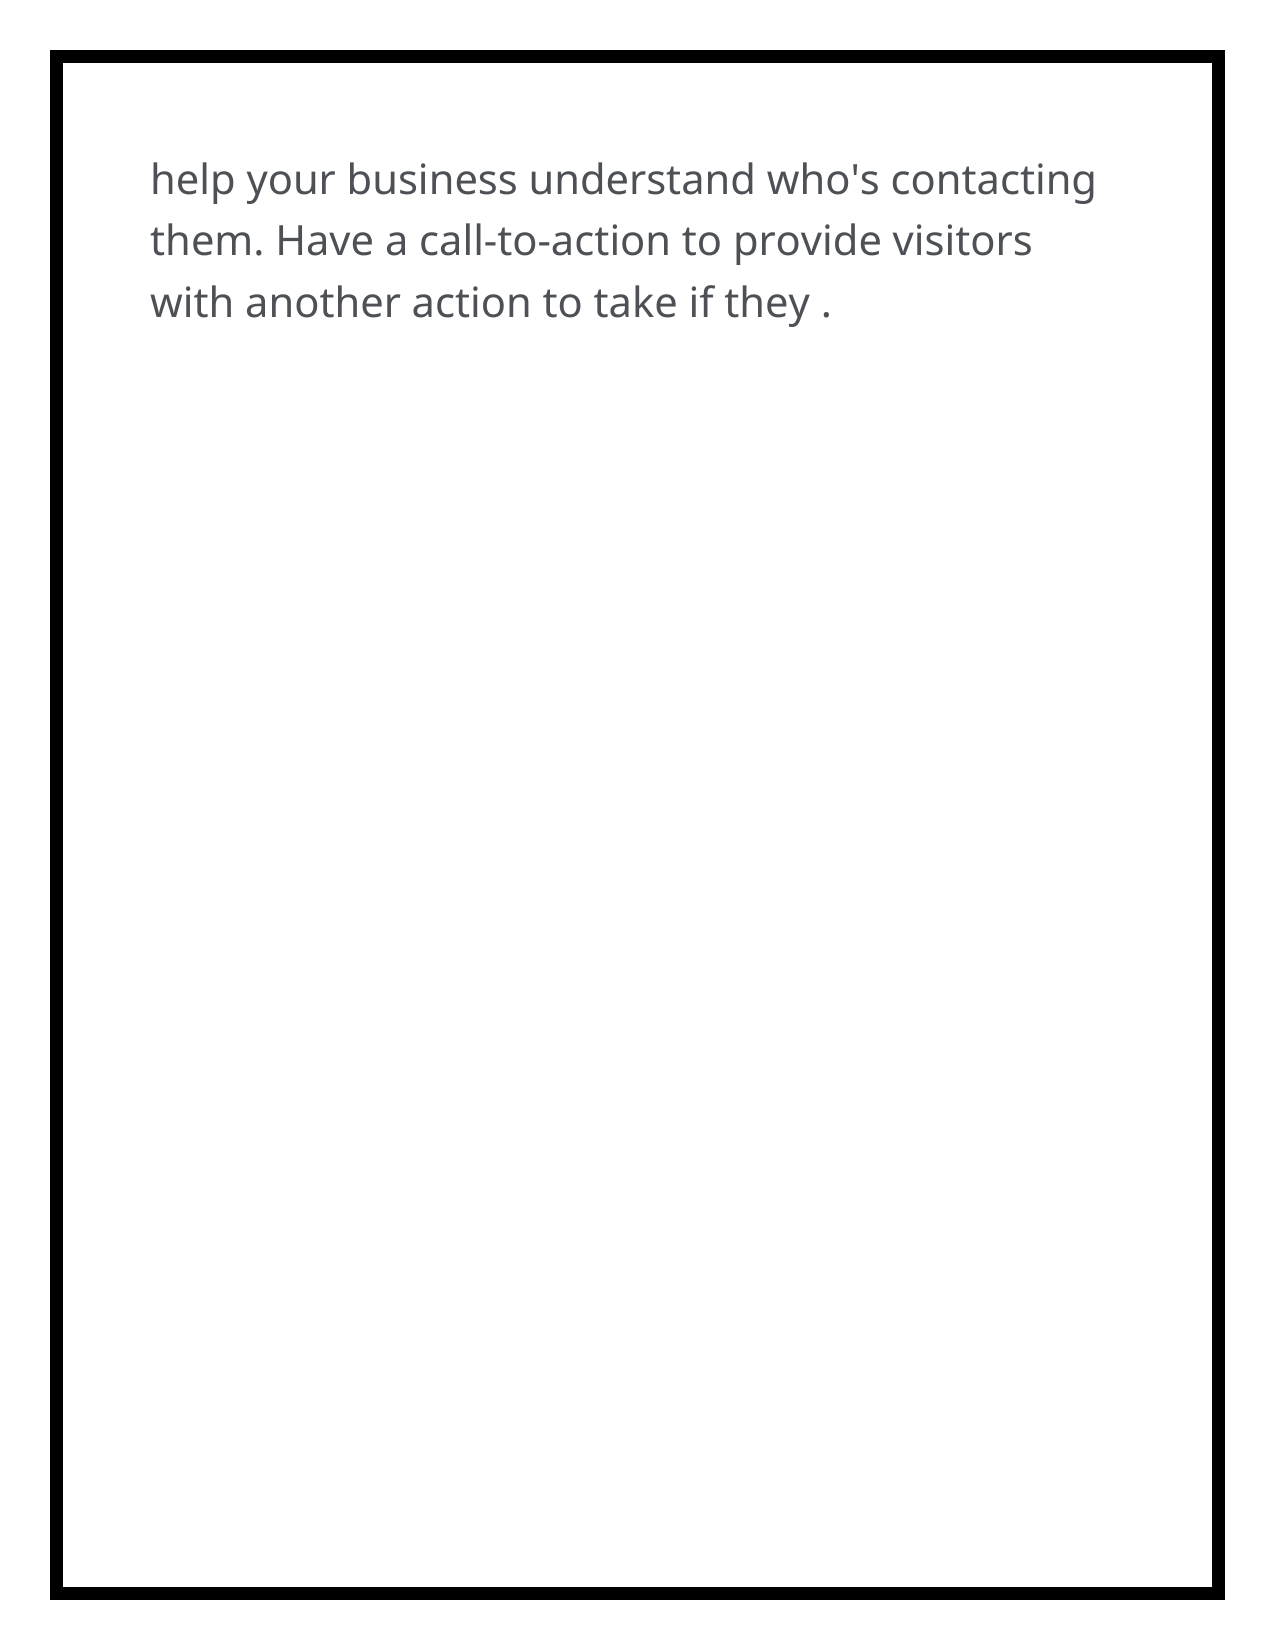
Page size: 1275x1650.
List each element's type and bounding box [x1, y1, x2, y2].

text [150, 150, 1125, 329]
